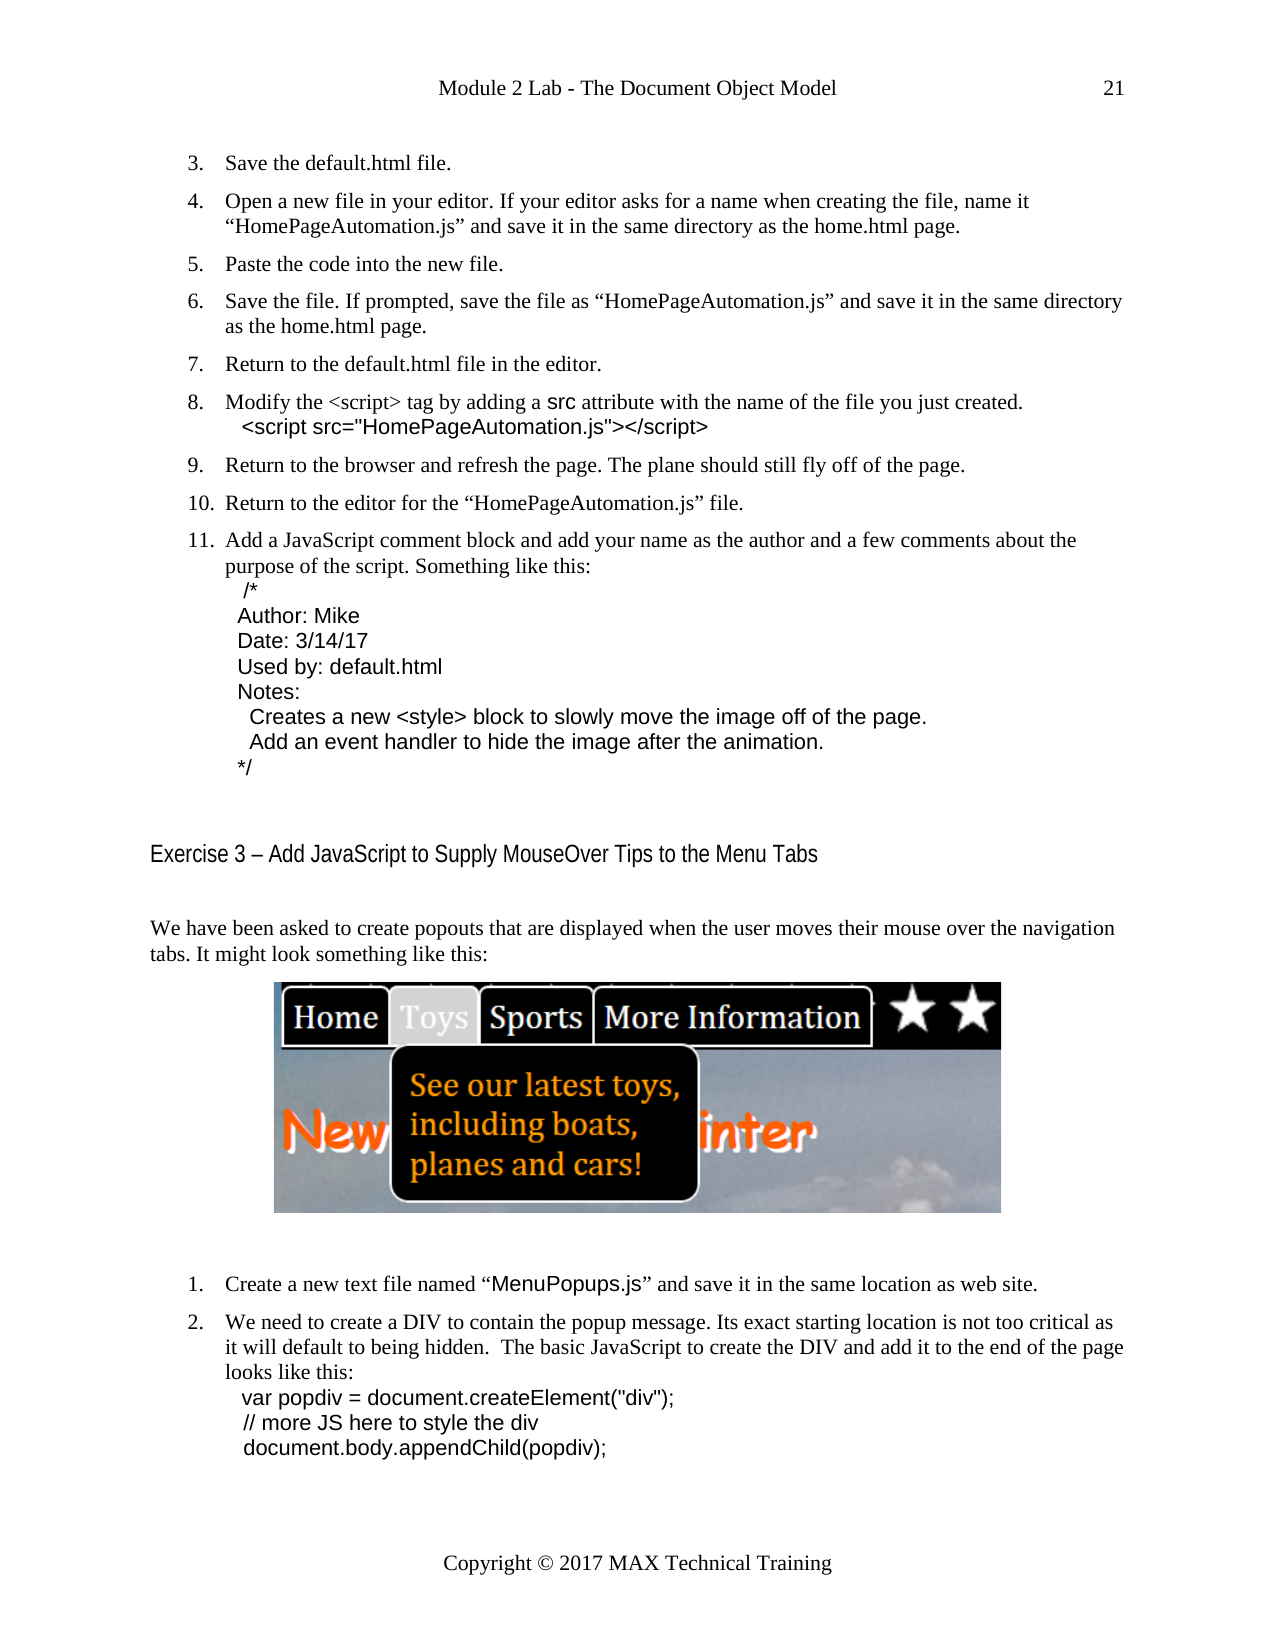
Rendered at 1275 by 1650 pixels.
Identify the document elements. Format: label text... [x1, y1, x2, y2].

list Return to the editor for the “HomePageAutomation.js” file. [187, 490, 1125, 515]
list Create a new text file named “MenuPopups.js” and save it in the same location as web site. [187, 1271, 1125, 1296]
list Modify the <script> tag by adding a src attribute with the name of the file you just created. <script src="HomePageAutomation.js"></script> [187, 389, 1125, 439]
text We have been asked to create popouts that are displayed when the user moves their mouse over the navigation tabs. It might look something like this: [150, 915, 1125, 966]
list Return to the browser and refresh the page. The plane should still fly off of the page. [187, 452, 1125, 477]
subtitle Exercise 3 – Add JavaScript to Supply MouseOver Tips to the Menu Tabs [150, 834, 1125, 869]
list Save the default.html file. [187, 150, 1125, 175]
list Paste the code into the new file. [187, 251, 1125, 276]
list Save the file. If prompted, save the file as “HomePageAutomation.js” and save it in the same directory as the home.html page. [187, 288, 1125, 339]
list Add a JavaScript comment block and add your name as the author and a few comments about the purpose of the script. Something like this: /* Author: Mike Date: 3/14/17 Used by: default.html Notes: Creates a new <style> block to slowly move the image off of the page. Add an event handler to hide the image after the animation. */ [187, 527, 1125, 779]
list Return to the default.html file in the editor. [187, 351, 1125, 376]
list We need to create a DIV to contain the popup message. Its exact starting location is not too critical as it will default to being hidden. The basic JavaScript to create the DIV and add it to the end of the page looks like this: var popdiv = document.createElement("div"); // more JS here to style the div document.body.appendChild(popdiv); [187, 1309, 1125, 1460]
list Open a new file in your editor. If your editor asks for a name when creating the file, name it “HomePageAutomation.js” and save it in the same directory as the home.html page. [187, 188, 1125, 238]
picture [273, 982, 1002, 1213]
